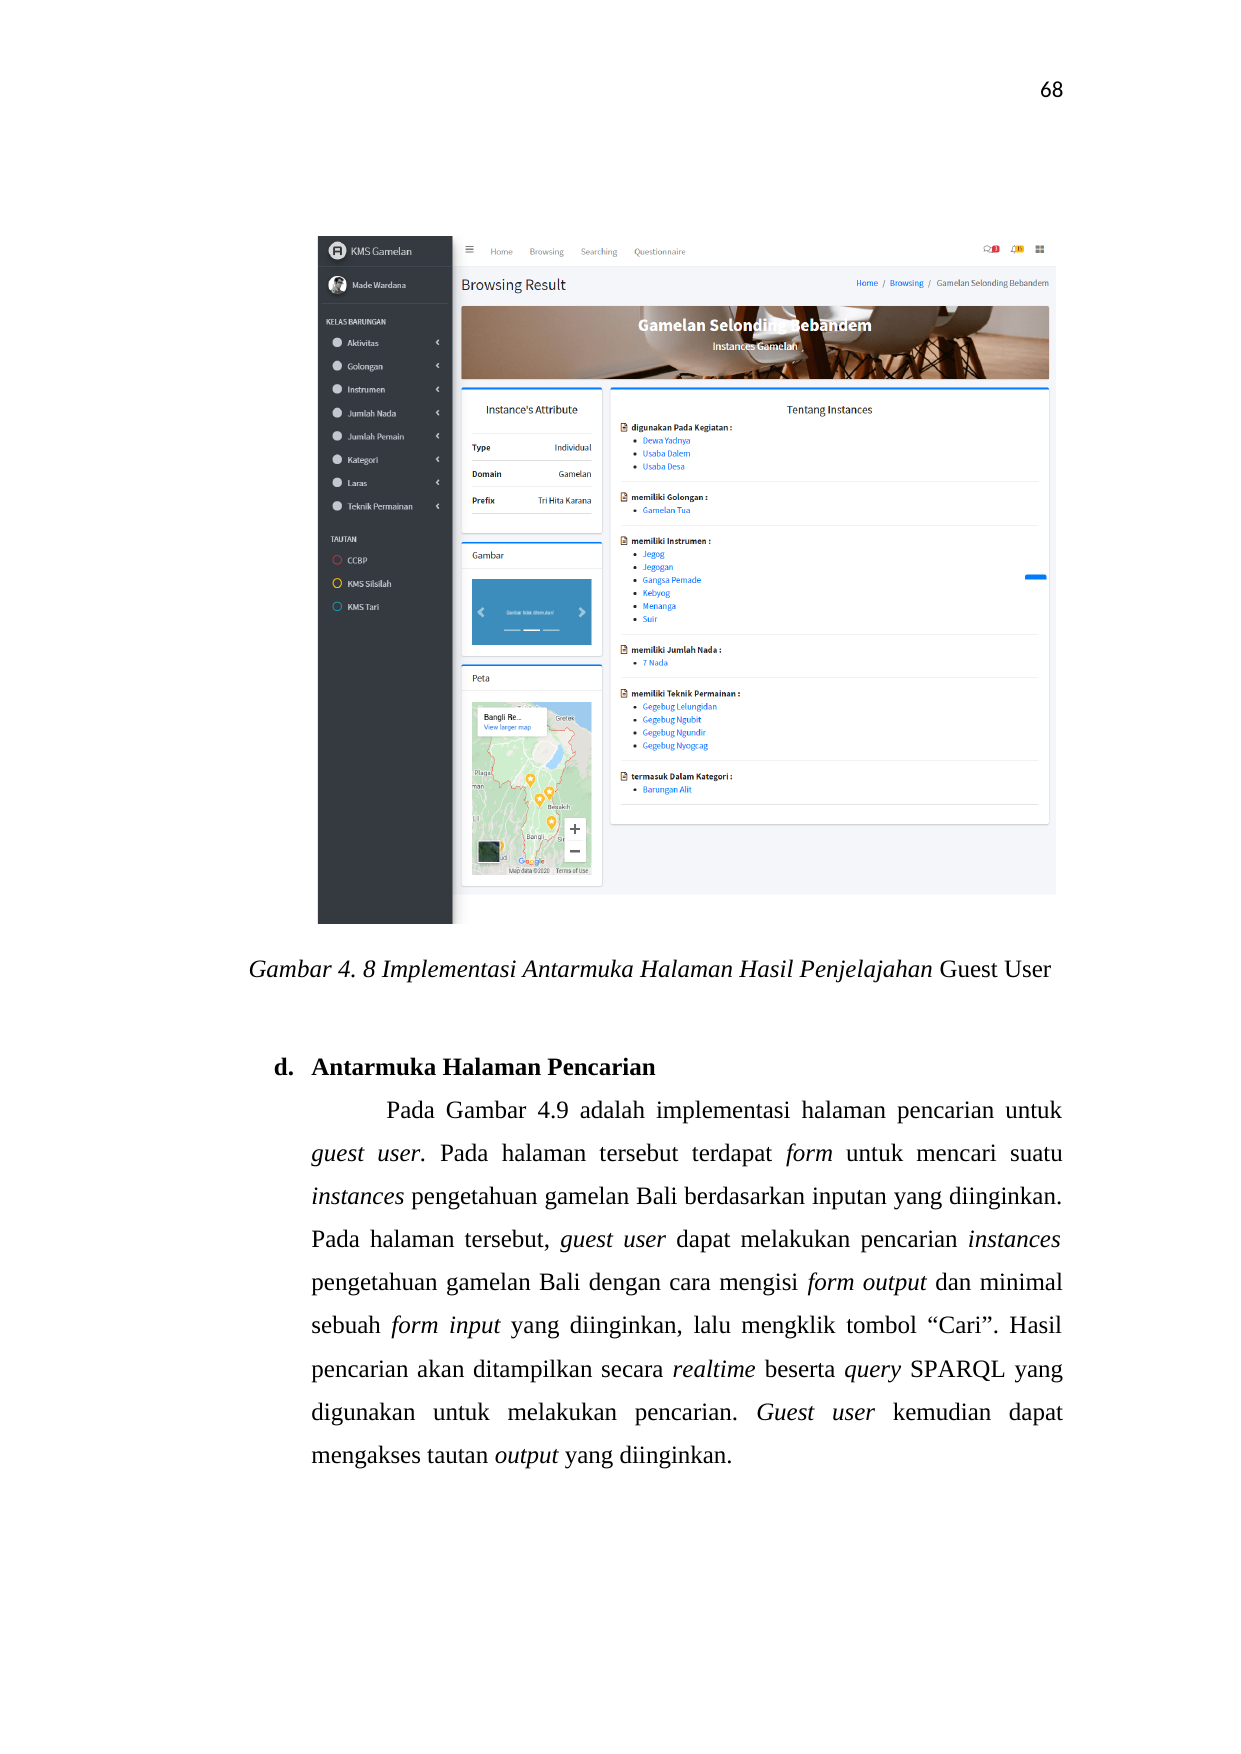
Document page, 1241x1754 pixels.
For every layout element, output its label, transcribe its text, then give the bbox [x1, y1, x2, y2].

list Antarmuka Halaman Pencarian [274, 1052, 1063, 1081]
text Pada Gambar 4.9 adalah implementasi halaman pencarian untuk guest user. Pada halaman tersebut terdapat form untuk mencari suatu instances pengetahuan gamelan Bali berdasarkan inputan yang diinginkan. Pada halaman tersebut, guest user dapat melakukan pencarian instances pengetahuan gamelan Bali dengan cara mengisi form output dan minimal sebuah form input yang diinginkan, lalu mengklik tombol “Cari”. Hasil pencarian akan ditampilkan secara realtime beserta query SPARQL yang digunakan untuk melakukan pencarian. Guest user kemudian dapat mengakses tautan output yang diinginkan. [311, 1095, 1063, 1469]
text Gambar 4. 8 Implementasi Antarmuka Halaman Hasil Penjelajahan Guest User [236, 954, 1063, 983]
picture [317, 236, 1057, 924]
